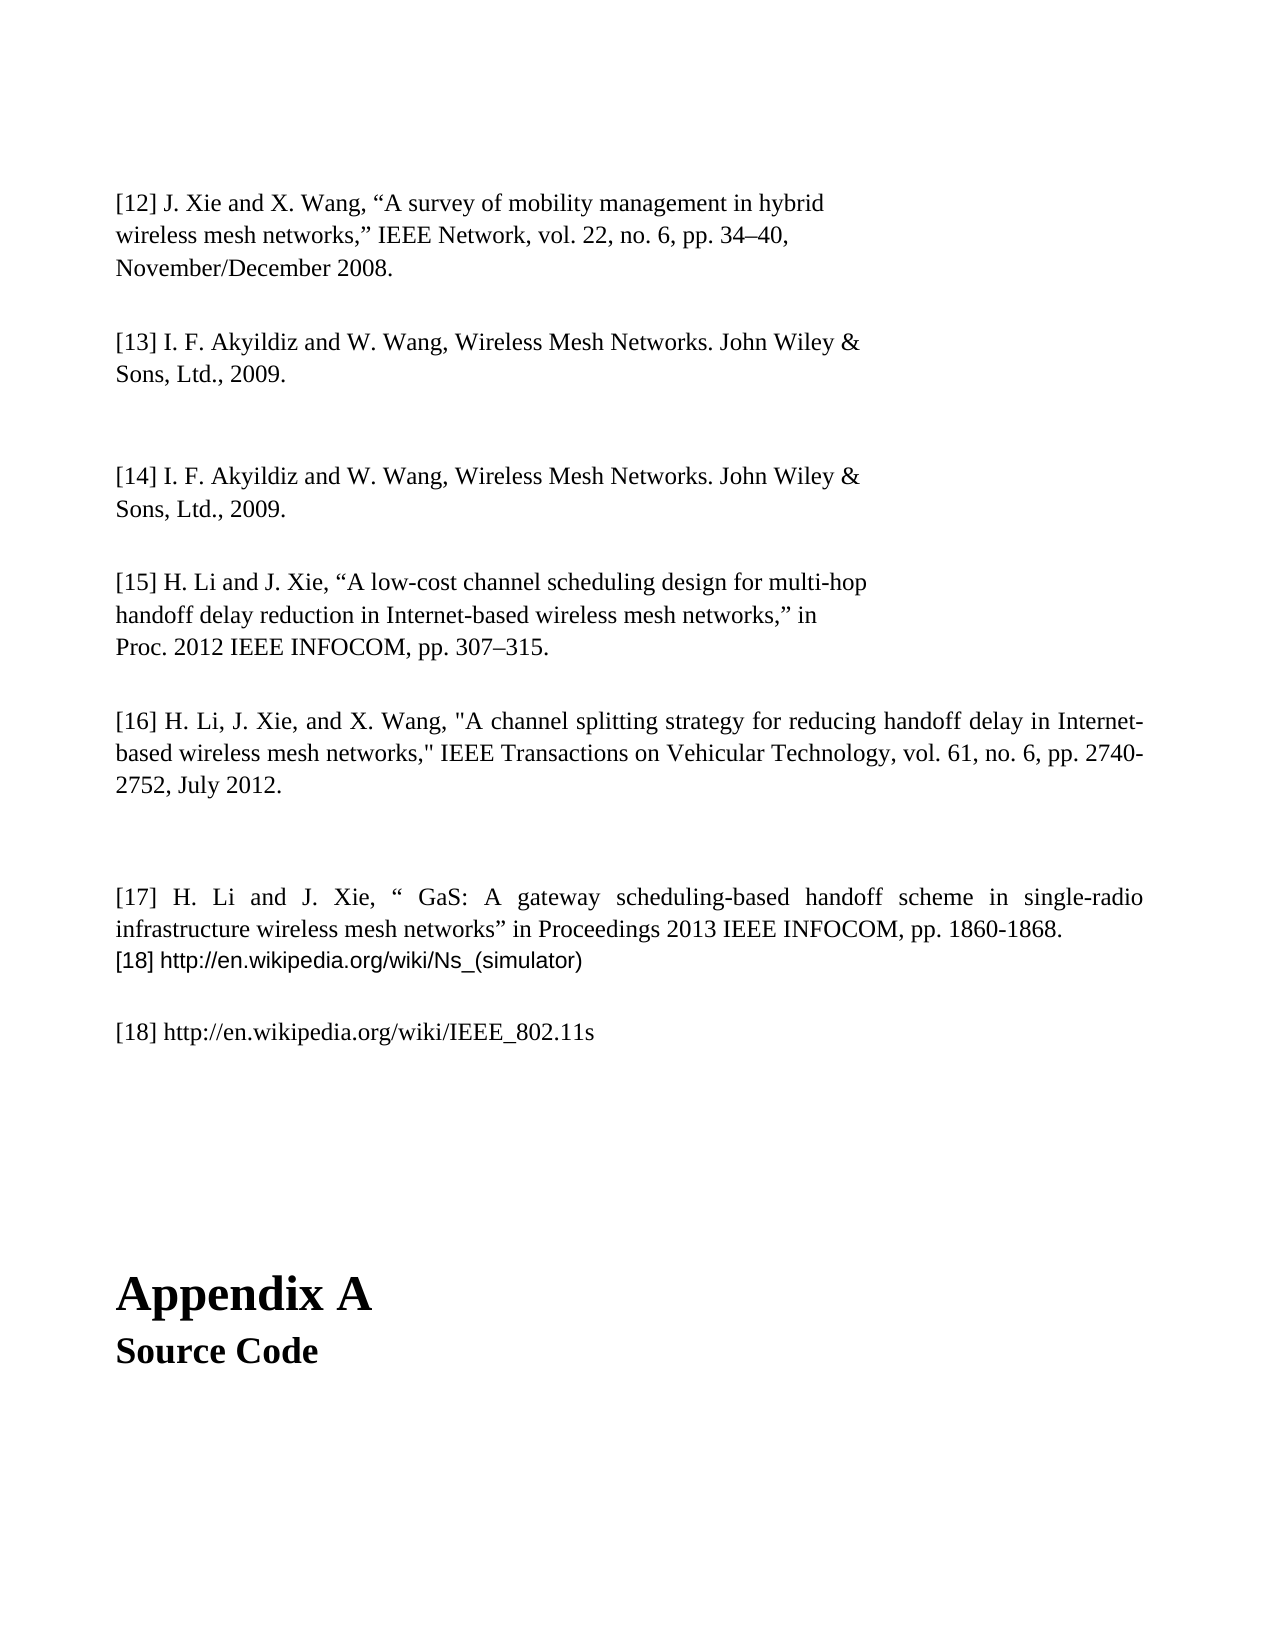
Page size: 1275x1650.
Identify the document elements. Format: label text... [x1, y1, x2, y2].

text wireless mesh networks,” IEEE Network, vol. 22, no. 6, pp. 34–40, [115, 221, 1145, 249]
text [15] H. Li and J. Xie, “A low-cost channel scheduling design for multi-hop [115, 567, 1145, 596]
text [13] I. F. Akyildiz and W. Wang, Wireless Mesh Networks. John Wiley & [115, 327, 1145, 355]
text Sons, Ltd., 2009. [115, 494, 1145, 522]
text [14] I. F. Akyildiz and W. Wang, Wireless Mesh Networks. John Wiley & [115, 461, 1145, 490]
subtitle [17] H. Li and J. Xie, “ GaS: A gateway scheduling-based handoff scheme in single-radio infrastructure wireless mesh networks” in Proceedings 2013 IEEE INFOCOM, pp. 1860-1868. [115, 882, 1145, 943]
text Sons, Ltd., 2009. [115, 359, 1145, 388]
text November/December 2008. [115, 253, 1145, 282]
text handoff delay reduction in Internet-based wireless mesh networks,” in [115, 600, 1145, 628]
text Proc. 2012 IEEE INFOCOM, pp. 307–315. [115, 632, 1145, 661]
text [12] J. Xie and X. Wang, “A survey of mobility management in hybrid [115, 188, 1145, 217]
text [16] H. Li, J. Xie, and X. Wang, "A channel splitting strategy for reducing handoff delay in Internet-based wireless mesh networks," IEEE Transactions on Vehicular Technology, vol. 61, no. 6, pp. 2740-2752, July 2012. [115, 706, 1145, 799]
text Source Code [115, 1328, 1145, 1372]
text [18] http://en.wikipedia.org/wiki/IEEE_802.11s [115, 1017, 1145, 1046]
text [18] http://en.wikipedia.org/wiki/Ns_(simulator) [115, 947, 1145, 973]
text Appendix A [115, 1264, 1145, 1321]
